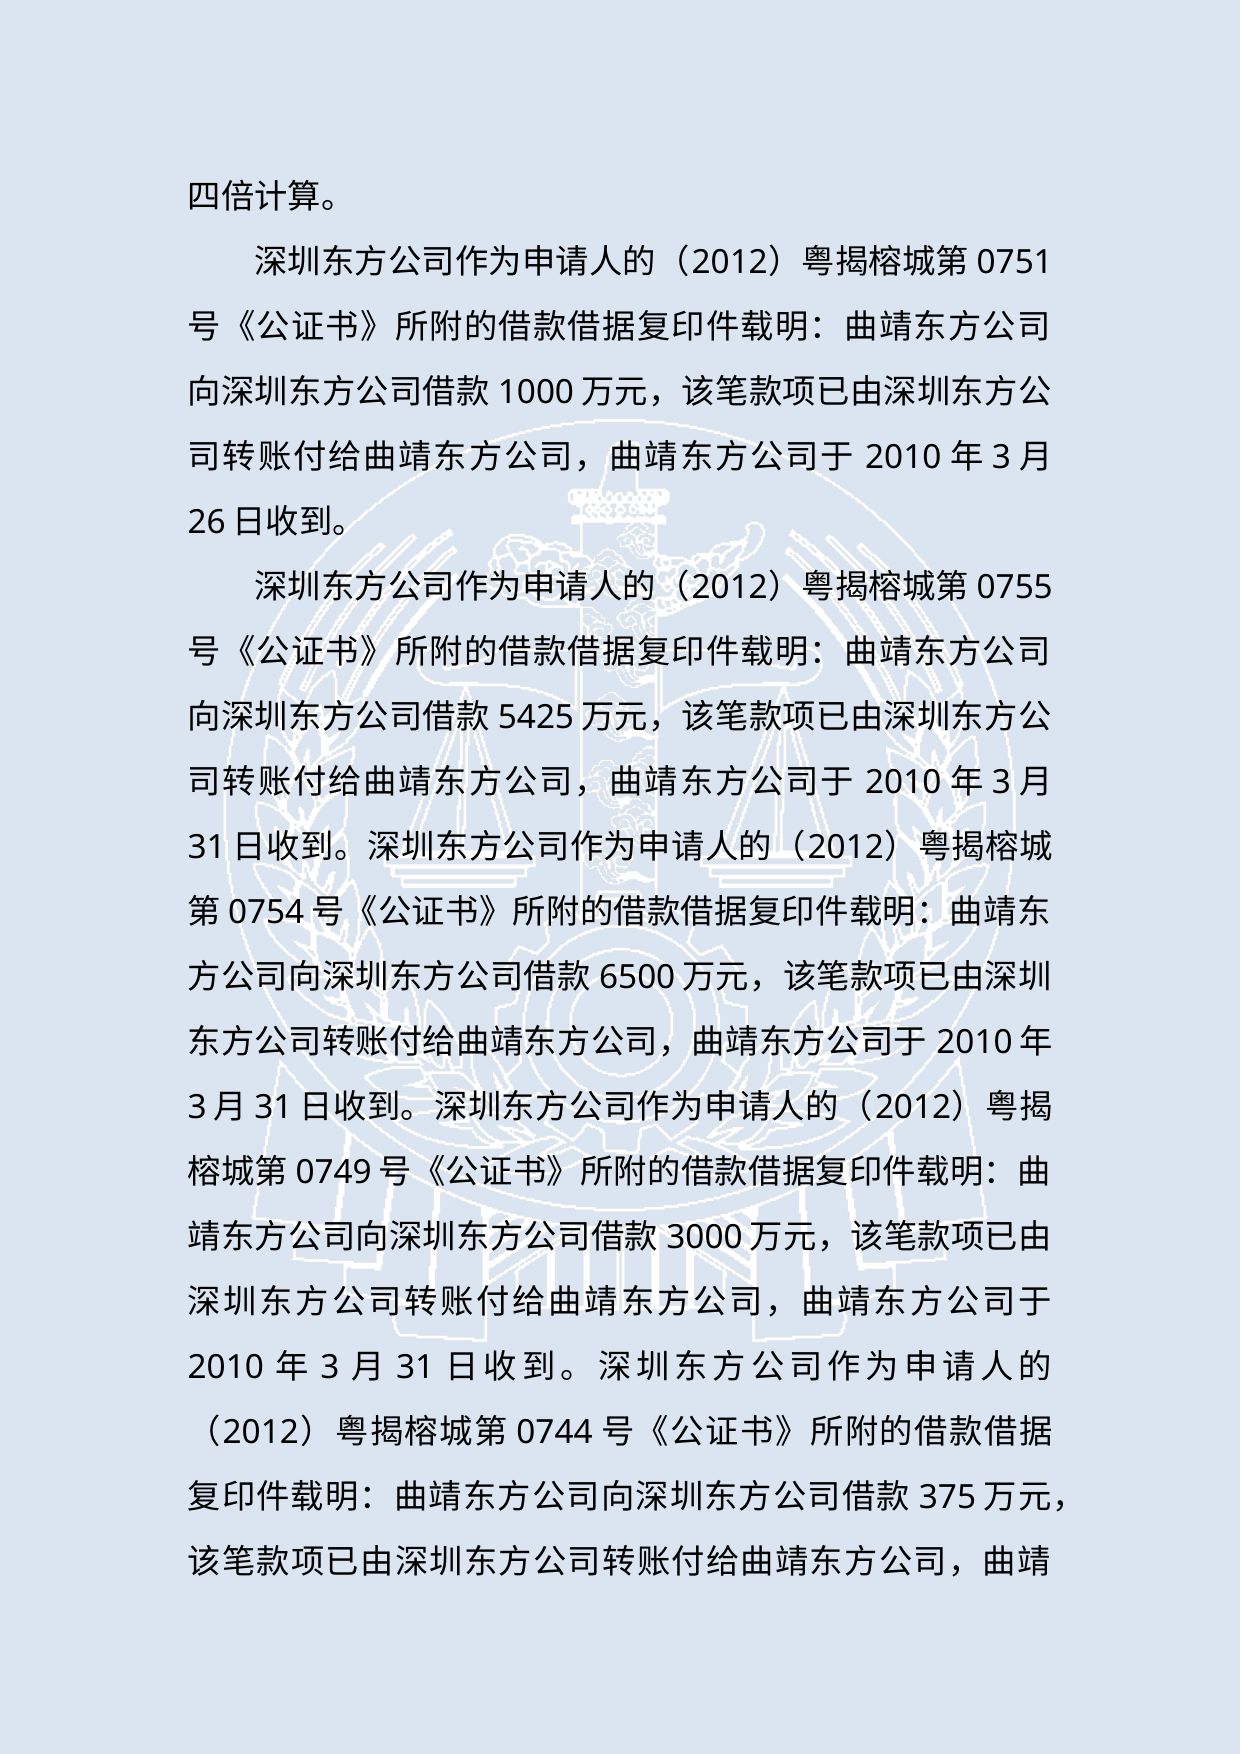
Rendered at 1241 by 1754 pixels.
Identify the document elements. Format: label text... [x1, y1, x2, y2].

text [187, 162, 1053, 227]
text 深圳东方公司作为申请人的（2012）粤揭榕城第0751号《公证书》所附的借款借据复印件载明：曲靖东方公司向深圳东方公司借款1000万元，该笔款项已由深圳东方公司转账付给曲靖东方公司，曲靖东方公司于2010年3月26日收到。 [187, 227, 1053, 552]
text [187, 552, 1053, 1592]
